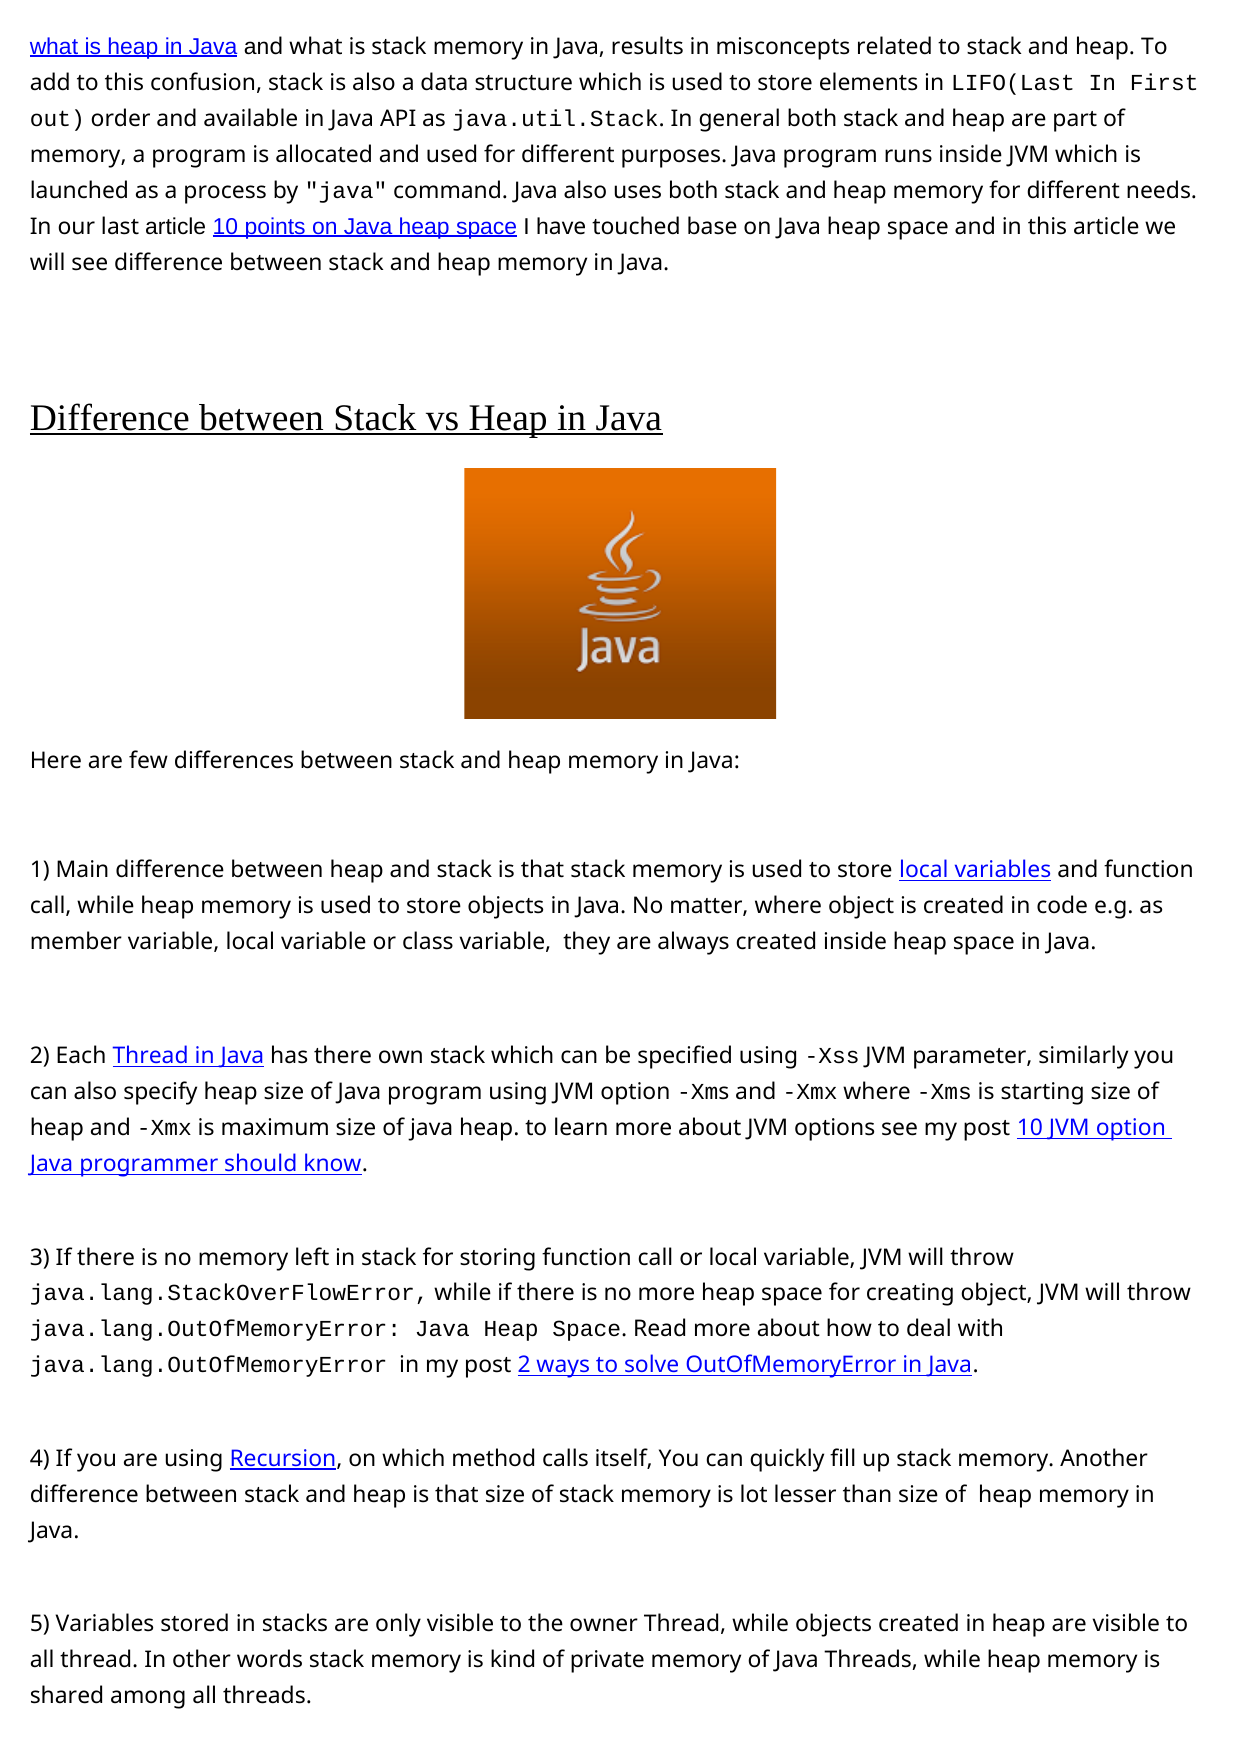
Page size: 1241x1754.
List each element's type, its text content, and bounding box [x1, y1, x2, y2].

picture [464, 468, 777, 719]
text 1) Main difference between heap and stack is that stack memory is used to store local variables and function call, while heap memory is used to store objects in Java. No matter, where object is created in code e.g. as member variable, local variable or class variable, they are always created inside heap space in Java. [29, 853, 1211, 956]
text Here are few differences between stack and heap memory in Java: [29, 743, 1211, 775]
text 4) If you are using Recursion, on which method calls itself, You can quickly fill up stack memory. Another difference between stack and heap is that size of stack memory is lot lesser than size of heap memory in Java. [29, 1442, 1211, 1545]
text 3) If there is no memory left in stack for storing function call or local variable, JVM will throw java.lang.StackOverFlowError, while if there is no more heap space for creating object, JVM will throw java.lang.OutOfMemoryError: Java Heap Space. Read more about how to deal with java.lang.OutOfMemoryError in my post 2 ways to solve OutOfMemoryError in Java. [29, 1240, 1211, 1380]
subtitle Difference between Stack vs Heap in Java [29, 396, 1211, 439]
text 5) Variables stored in stacks are only visible to the owner Thread, while objects created in heap are visible to all thread. In other words stack memory is kind of private memory of Java Threads, while heap memory is shared among all threads. [29, 1607, 1211, 1710]
text 2) Each Thread in Java has there own stack which can be specified using -Xss JVM parameter, similarly you can also specify heap size of Java program using JVM option -Xms and -Xmx where -Xms is starting size of heap and -Xmx is maximum size of java heap. to learn more about JVM options see my post 10 JVM option Java programmer should know. [29, 1039, 1211, 1178]
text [29, 29, 1211, 277]
